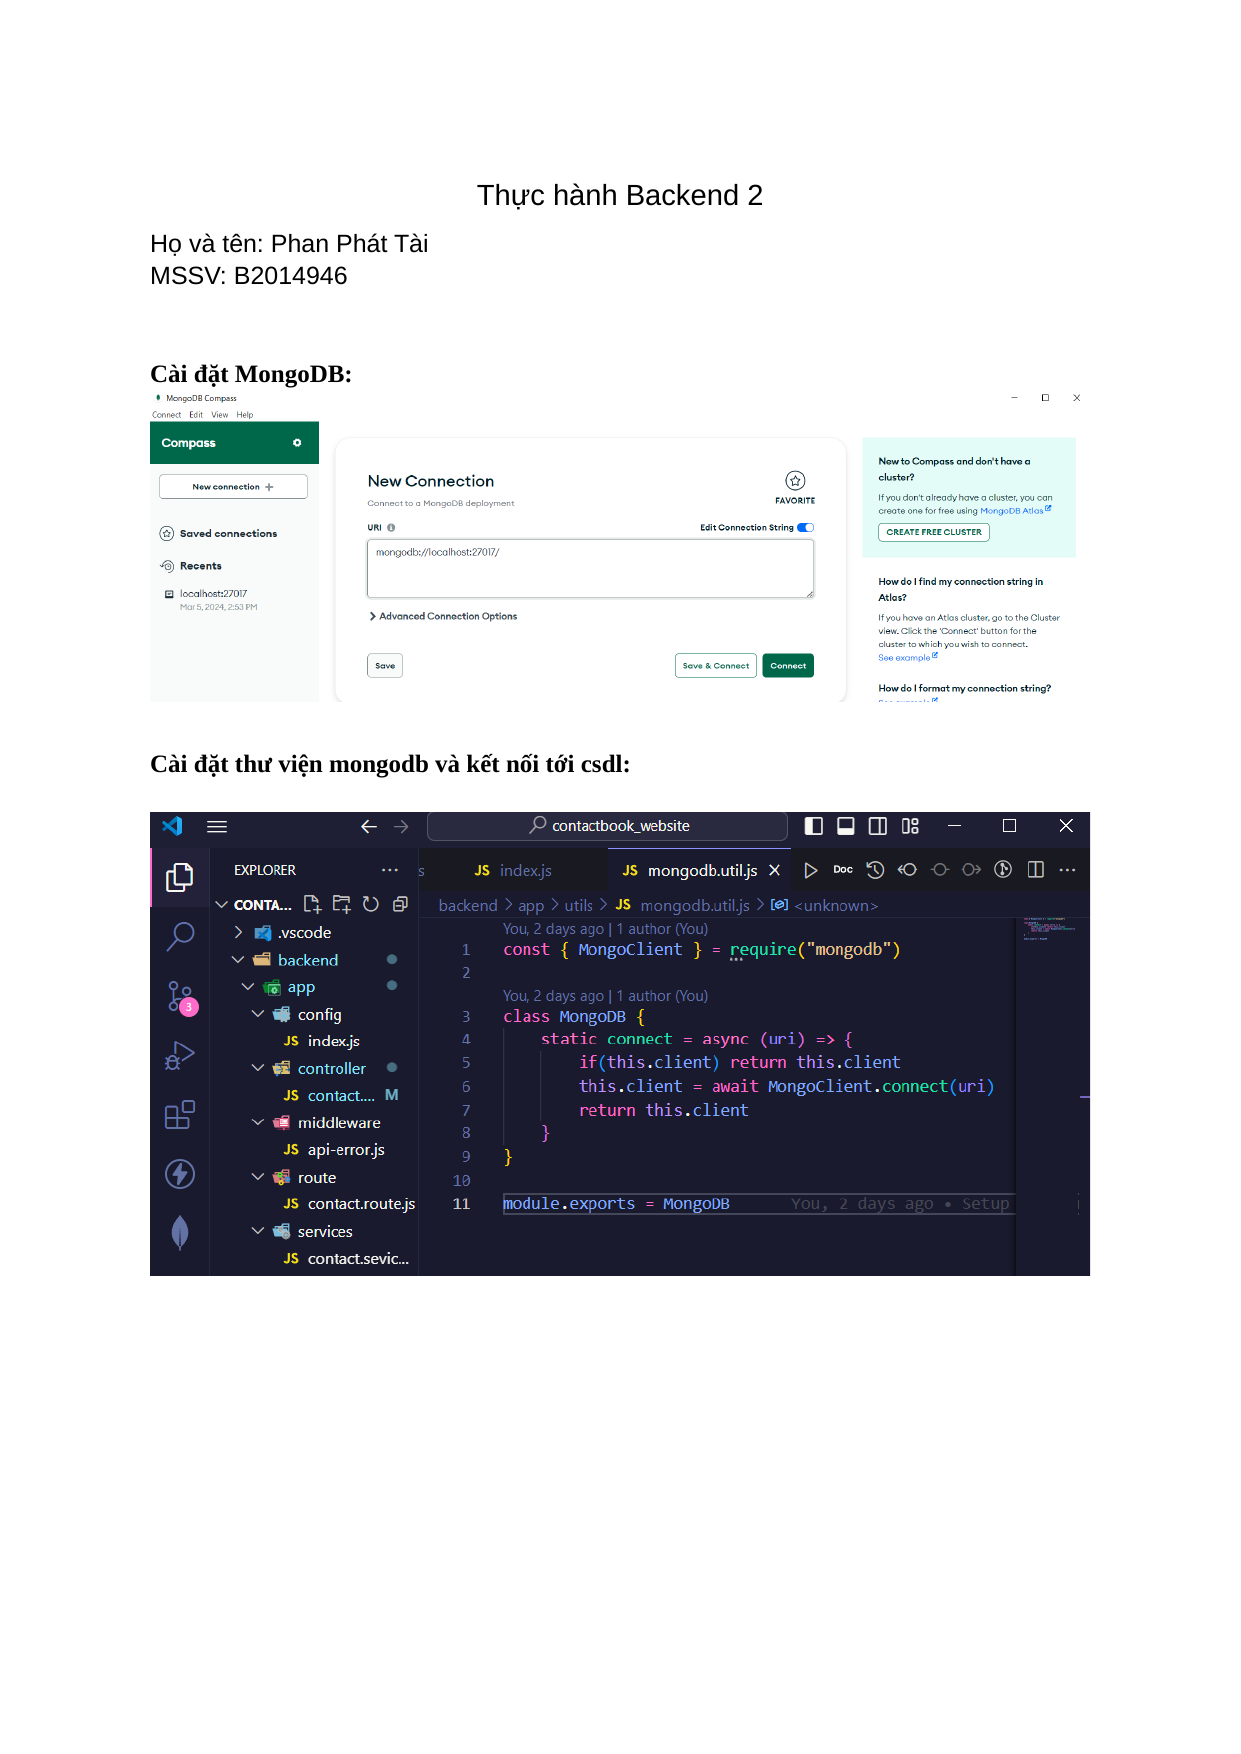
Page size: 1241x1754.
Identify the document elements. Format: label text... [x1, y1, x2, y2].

picture [150, 389, 1091, 702]
text Thực hành Backend 2 [150, 162, 1090, 227]
text Cài đặt MongoDB: [150, 357, 1090, 389]
picture [150, 812, 1091, 1276]
text Họ và tên: Phan Phát Tài [150, 227, 1090, 259]
text MSSV: B2014946 [150, 259, 1090, 292]
text Cài đặt thư viện mongodb và kết nối tới csdl: [150, 747, 1090, 779]
